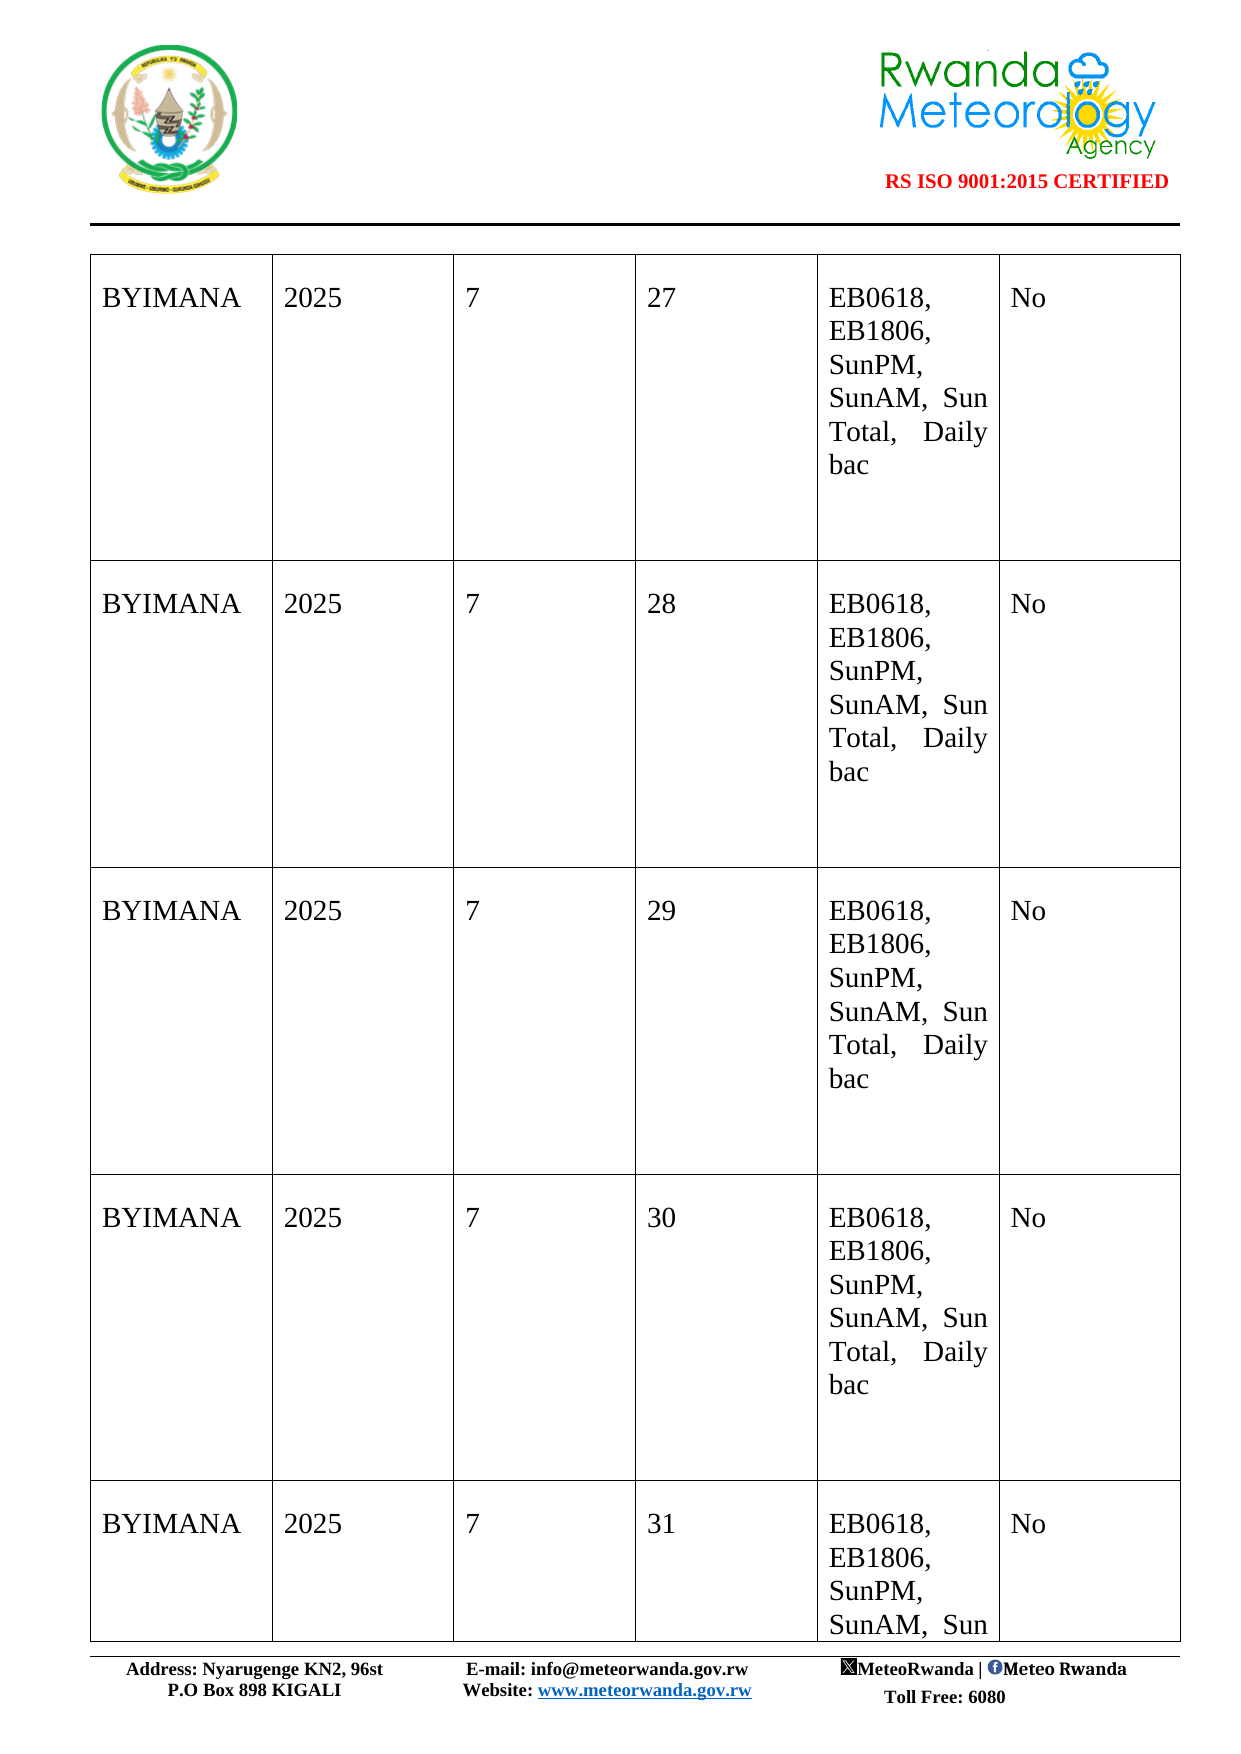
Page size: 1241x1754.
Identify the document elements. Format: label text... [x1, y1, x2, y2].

table_cell BYIMANA [91, 255, 272, 560]
table_cell 7 [454, 868, 635, 1174]
table_cell 30 [636, 1175, 817, 1480]
table_cell 29 [636, 868, 817, 1174]
table_cell BYIMANA [91, 561, 272, 867]
table_cell No [1000, 255, 1180, 560]
table_cell No [1000, 868, 1180, 1174]
table_cell 7 [454, 1175, 635, 1480]
table_cell EB0618, EB1806, SunPM, SunAM, Sun Total, Daily bac [818, 868, 999, 1174]
table_cell EB0618, EB1806, SunPM, SunAM, Sun Total, Daily bac [818, 255, 999, 560]
table_cell 2025 [273, 1175, 453, 1480]
table_cell EB0618, EB1806, SunPM, SunAM, Sun Total, Daily bac [818, 1481, 999, 1641]
table_cell No [1000, 561, 1180, 867]
table_cell 31 [636, 1481, 817, 1641]
picture [101, 45, 238, 194]
table_cell BYIMANA [91, 1481, 272, 1641]
table_cell EB0618, EB1806, SunPM, SunAM, Sun Total, Daily bac [818, 561, 999, 867]
picture [865, 45, 1169, 165]
table_cell No [1000, 1175, 1180, 1480]
table_cell 2025 [273, 1481, 453, 1641]
table_cell 28 [636, 561, 817, 867]
table_cell 2025 [273, 255, 453, 560]
table_cell 2025 [273, 561, 453, 867]
picture [840, 1658, 857, 1675]
table_cell 7 [454, 1481, 635, 1641]
table_cell 27 [636, 255, 817, 560]
table_cell BYIMANA [91, 1175, 272, 1480]
picture [987, 1659, 1003, 1675]
table_cell No [1000, 1481, 1180, 1641]
table_cell 7 [454, 561, 635, 867]
table_cell 7 [454, 255, 635, 560]
table_cell BYIMANA [91, 868, 272, 1174]
table_cell EB0618, EB1806, SunPM, SunAM, Sun Total, Daily bac [818, 1175, 999, 1480]
table_cell 2025 [273, 868, 453, 1174]
